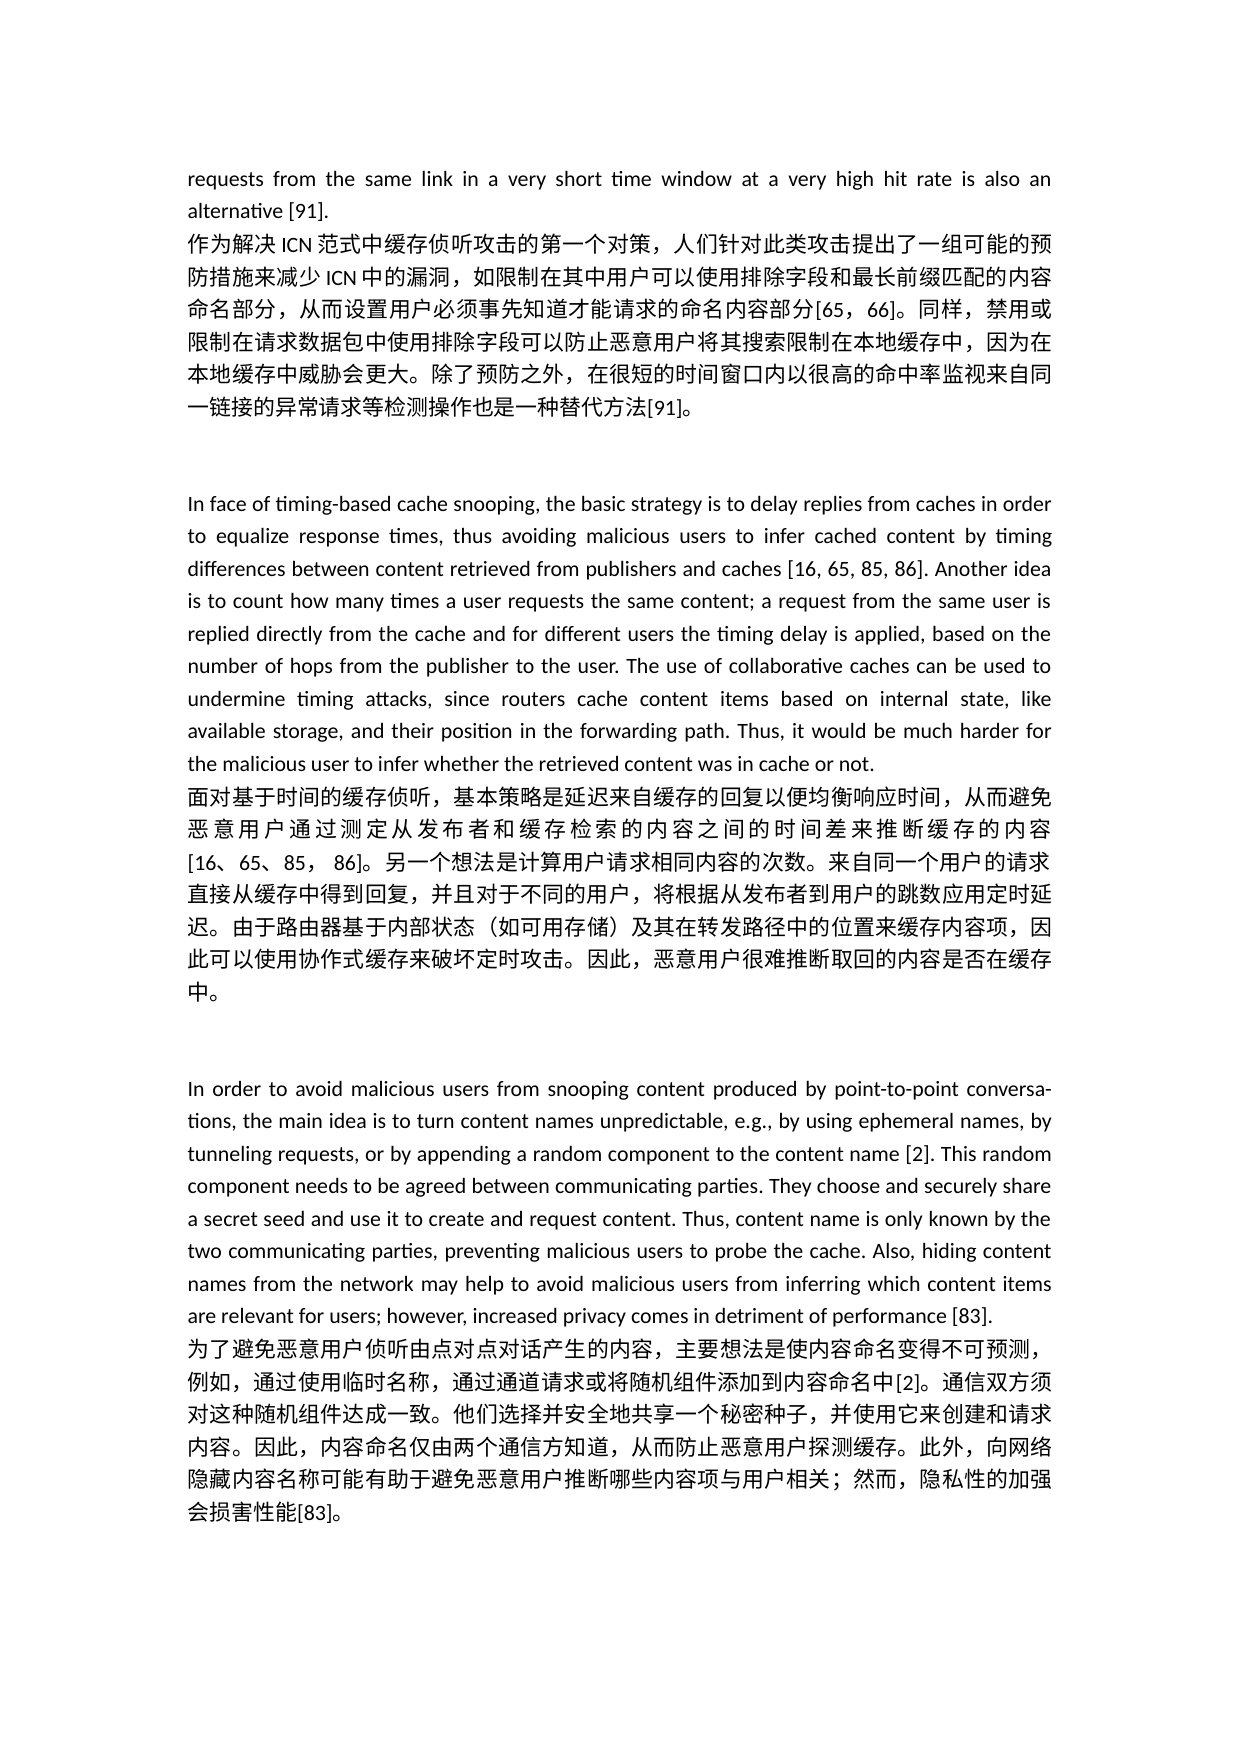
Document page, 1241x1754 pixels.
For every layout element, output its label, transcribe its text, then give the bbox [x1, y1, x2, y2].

text In face of timing-based cache snooping, the basic strategy is to delay replies from caches in order to equalize response times, thus avoiding malicious users to infer cached content by timing differences between content retrieved from publishers and caches [16, 65, 85, 86]. Another idea is to count how many times a user requests the same content; a request from the same user is replied directly from the cache and for different users the timing delay is applied, based on the number of hops from the publisher to the user. The use of collaborative caches can be used to undermine timing attacks, since routers cache content items based on internal state, like available storage, and their position in the forwarding path. Thus, it would be much harder for the malicious user to infer whether the retrieved content was in cache or not. [187, 487, 1053, 779]
text 为了避免恶意用户侦听由点对点对话产生的内容，主要想法是使内容命名变得不可预测，例如，通过使用临时名称，通过通道请求或将随机组件添加到内容命名中[2]。通信双方须对这种随机组件达成一致。他们选择并安全地共享一个秘密种子，并使用它来创建和请求内容。因此，内容命名仅由两个通信方知道，从而防止恶意用户探测缓存。此外，向网络隐藏内容名称可能有助于避免恶意用户推断哪些内容项与用户相关；然而，隐私性的加强会损害性能[83]。 [187, 1332, 1053, 1527]
text 作为解决ICN范式中缓存侦听攻击的第一个对策，人们针对此类攻击提出了一组可能的预防措施来减少ICN中的漏洞，如限制在其中用户可以使用排除字段和最长前缀匹配的内容命名部分，从而设置用户必须事先知道才能请求的命名内容部分[65，66]。同样，禁用或限制在请求数据包中使用排除字段可以防止恶意用户将其搜索限制在本地缓存中，因为在本地缓存中威胁会更大。除了预防之外，在很短的时间窗口内以很高的命中率监视来自同一链接的异常请求等检测操作也是一种替代方法[91]。 [187, 227, 1053, 422]
text In order to avoid malicious users from snooping content produced by point-to-point conversa-tions, the main idea is to turn content names unpredictable, e.g., by using ephemeral names, by tunneling requests, or by appending a random component to the content name [2]. This random component needs to be agreed between communicating parties. They choose and securely share a secret seed and use it to create and request content. Thus, content name is only known by the two communicating parties, preventing malicious users to probe the cache. Also, hiding content names from the network may help to avoid malicious users from inferring which content items are relevant for users; however, increased privacy comes in detriment of performance [83]. [187, 1072, 1053, 1332]
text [187, 162, 1053, 227]
text 面对基于时间的缓存侦听，基本策略是延迟来自缓存的回复以便均衡响应时间，从而避免恶意用户通过测定从发布者和缓存检索的内容之间的时间差来推断缓存的内容[16、65、85， 86]。另一个想法是计算用户请求相同内容的次数。来自同一个用户的请求直接从缓存中得到回复，并且对于不同的用户，将根据从发布者到用户的跳数应用定时延迟。由于路由器基于内部状态（如可用存储）及其在转发路径中的位置来缓存内容项，因此可以使用协作式缓存来破坏定时攻击。因此，恶意用户很难推断取回的内容是否在缓存中。 [187, 779, 1053, 1007]
